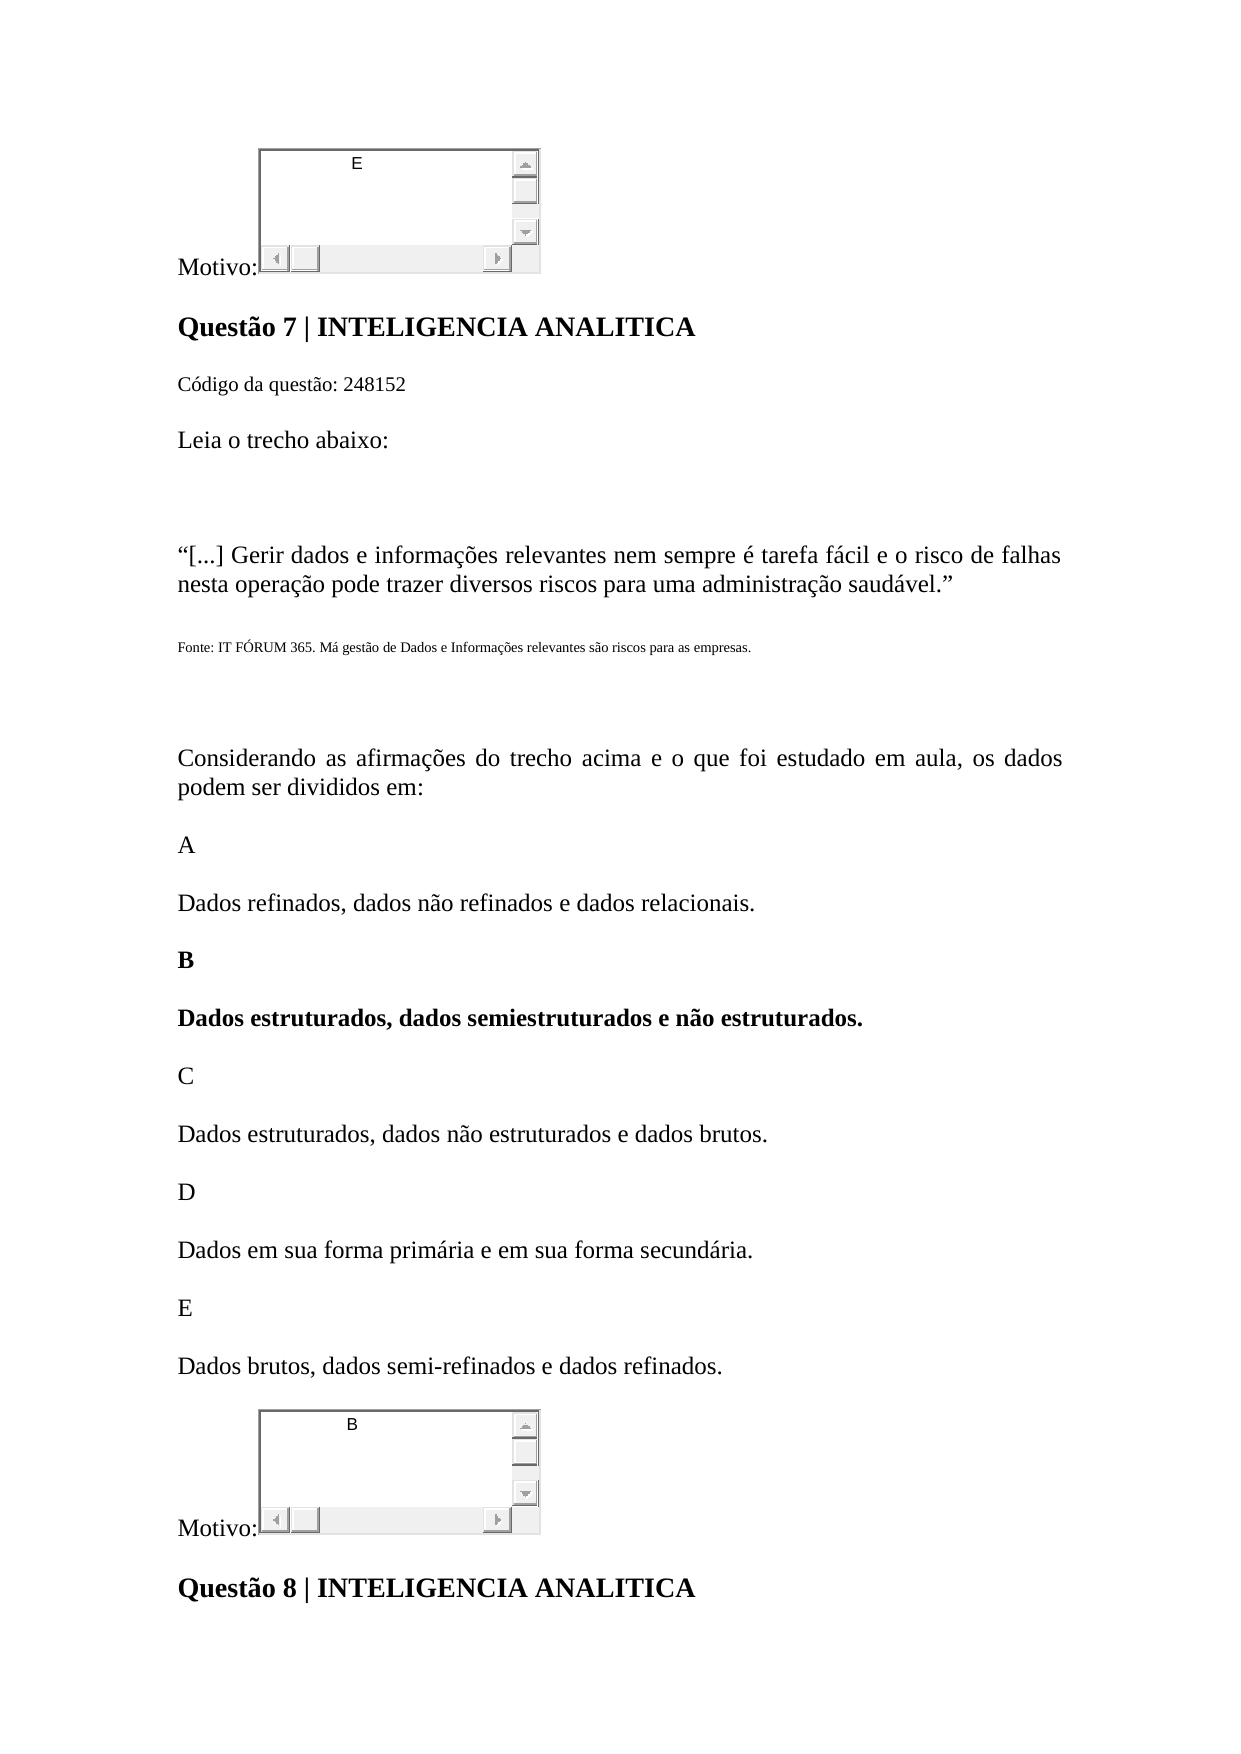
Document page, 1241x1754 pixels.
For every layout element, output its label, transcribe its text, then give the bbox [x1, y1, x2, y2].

text Dados em sua forma primária e em sua forma secundária. [177, 1235, 1063, 1264]
text Dados estruturados, dados semiestruturados e não estruturados. [177, 1003, 1063, 1032]
text Fonte: IT FÓRUM 365. Má gestão de Dados e Informações relevantes são riscos para as empresas. [177, 627, 1063, 656]
text Dados brutos, dados semi-refinados e dados refinados. [177, 1351, 1063, 1380]
text Leia o trecho abaixo: [177, 425, 1063, 453]
text E [177, 1293, 1063, 1322]
text C [177, 1061, 1063, 1090]
text Motivo: [177, 148, 1063, 281]
text Código da questão: 248152 [177, 371, 1063, 396]
text Dados estruturados, dados não estruturados e dados brutos. [177, 1119, 1063, 1148]
text Dados refinados, dados não refinados e dados relacionais. [177, 888, 1063, 916]
text D [177, 1177, 1063, 1206]
text Questão 8 | INTELIGENCIA ANALITICA [177, 1571, 1063, 1603]
text Considerando as afirmações do trecho acima e o que foi estudado em aula, os dados podem ser divididos em: [177, 743, 1063, 801]
text Questão 7 | INTELIGENCIA ANALITICA [177, 310, 1063, 342]
text Motivo: [177, 1409, 1063, 1542]
text “[...] Gerir dados e informações relevantes nem sempre é tarefa fácil e o risco de falhas nesta operação pode trazer diversos riscos para uma administração saudável.” [177, 541, 1063, 598]
text A [177, 830, 1063, 858]
text B [177, 946, 1063, 974]
